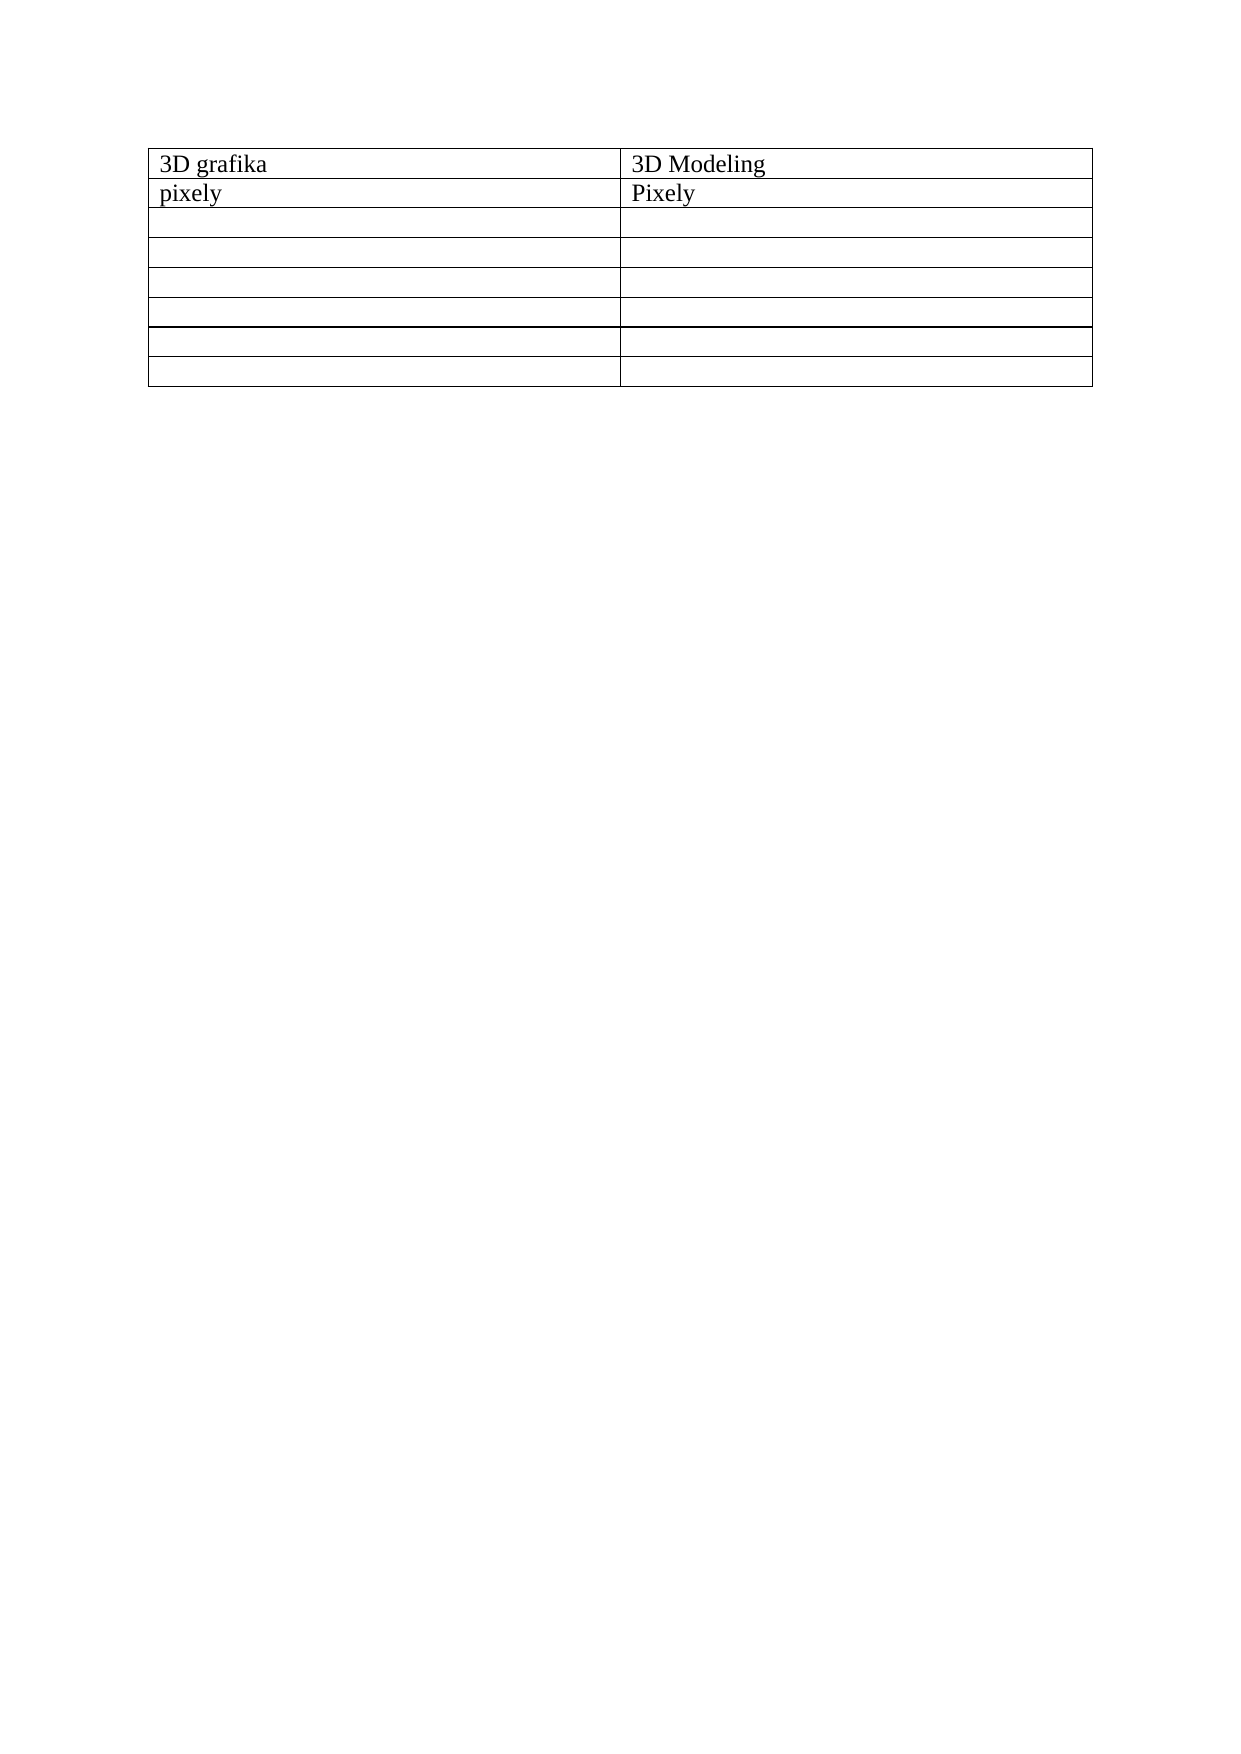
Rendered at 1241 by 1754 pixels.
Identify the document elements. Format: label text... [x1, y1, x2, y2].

table_cell [149, 328, 620, 356]
table_cell pixely [149, 179, 620, 207]
table_cell [621, 208, 1092, 237]
table_cell [149, 238, 620, 267]
table_cell Pixely [621, 179, 1092, 207]
table_cell [621, 357, 1092, 386]
table_header 3D Modeling [621, 149, 1092, 177]
table_cell [149, 208, 620, 237]
table_cell [621, 268, 1092, 297]
table_cell [621, 298, 1092, 326]
table_cell [621, 328, 1092, 356]
table_header 3D grafika [149, 149, 620, 177]
table_cell [621, 238, 1092, 267]
table_cell [149, 268, 620, 297]
table_cell [149, 357, 620, 386]
table_cell [149, 298, 620, 326]
